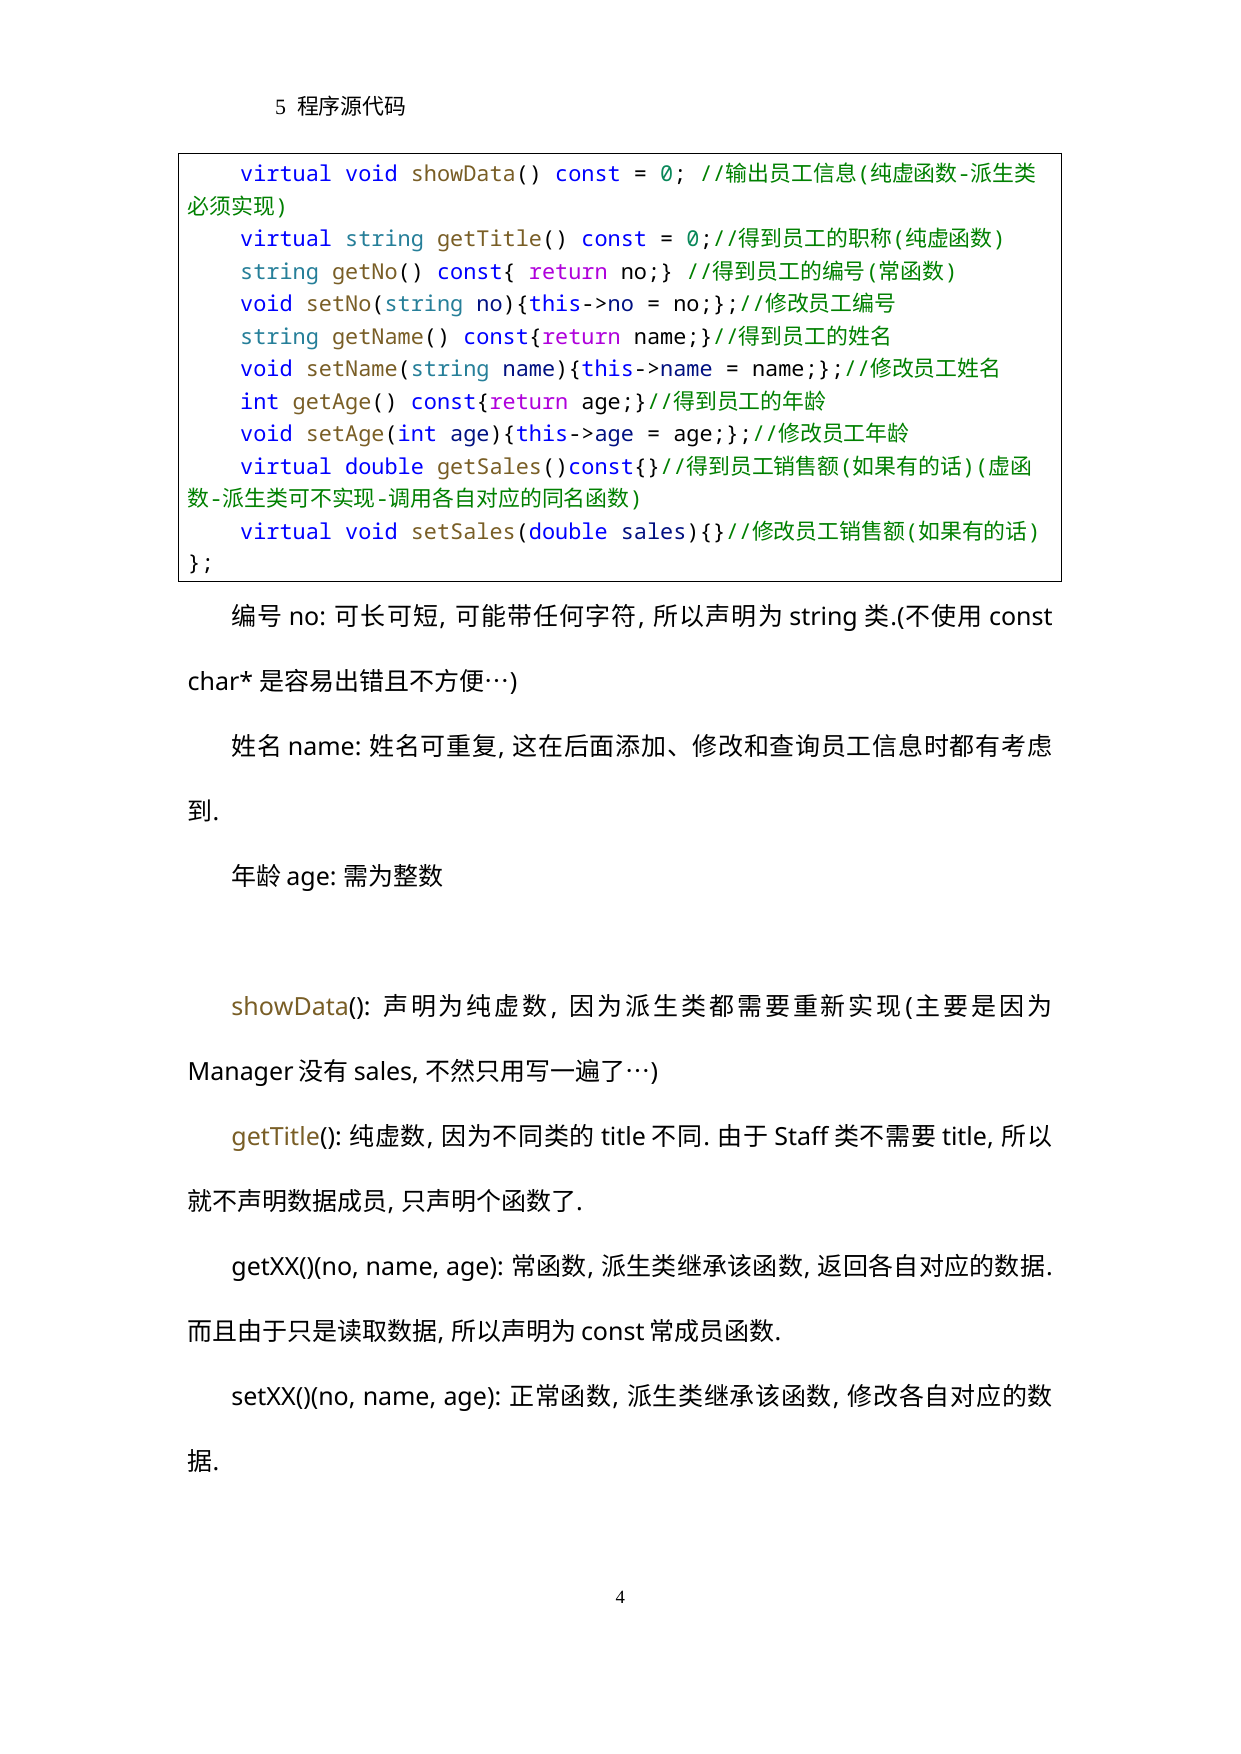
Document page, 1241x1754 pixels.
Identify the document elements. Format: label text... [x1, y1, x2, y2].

text string getNo() const{ return no;} //得到员工的编号(常函数) [187, 253, 1053, 286]
text showData(): 声明为纯虚数, 因为派生类都需要重新实现(主要是因为Manager没有sales, 不然只用写一遍了…) [187, 972, 1053, 1102]
text string getName() const{return name;}//得到员工的姓名 [187, 318, 1053, 351]
text virtual void setSales(double sales){}//修改员工销售额(如果有的话) [187, 513, 1053, 543]
text setXX()(no, name, age): 正常函数, 派生类继承该函数, 修改各自对应的数据. [187, 1362, 1053, 1492]
text virtual void showData() const = 0; //输出员工信息(纯虚函数-派生类必须实现) [179, 154, 1061, 221]
text getXX()(no, name, age): 常函数, 派生类继承该函数, 返回各自对应的数据.而且由于只是读取数据, 所以声明为const常成员函数. [187, 1232, 1053, 1362]
text getTitle(): 纯虚数, 因为不同类的title不同. 由于Staff类不需要title, 所以就不声明数据成员, 只声明个函数了. [187, 1102, 1053, 1232]
text void setAge(int age){this->age = age;};//修改员工年龄 [187, 416, 1053, 448]
text int getAge() const{return age;}//得到员工的年龄 [187, 383, 1053, 416]
text virtual string getTitle() const = 0;//得到员工的职称(纯虚函数) [187, 221, 1053, 253]
text 编号no: 可长可短, 可能带任何字符, 所以声明为string类.(不使用const char* 是容易出错且不方便…) [187, 582, 1053, 712]
text 姓名name: 姓名可重复, 这在后面添加、修改和查询员工信息时都有考虑到. [187, 712, 1053, 842]
text void setNo(string no){this->no = no;};//修改员工编号 [187, 286, 1053, 318]
text virtual double getSales()const{}//得到员工销售额(如果有的话)(虚函数-派生类可不实现-调用各自对应的同名函数) [187, 448, 1053, 513]
text void setName(string name){this->name = name;};//修改员工姓名 [187, 351, 1053, 383]
text }; [179, 543, 1061, 581]
text 年龄age: 需为整数 [187, 842, 1053, 907]
